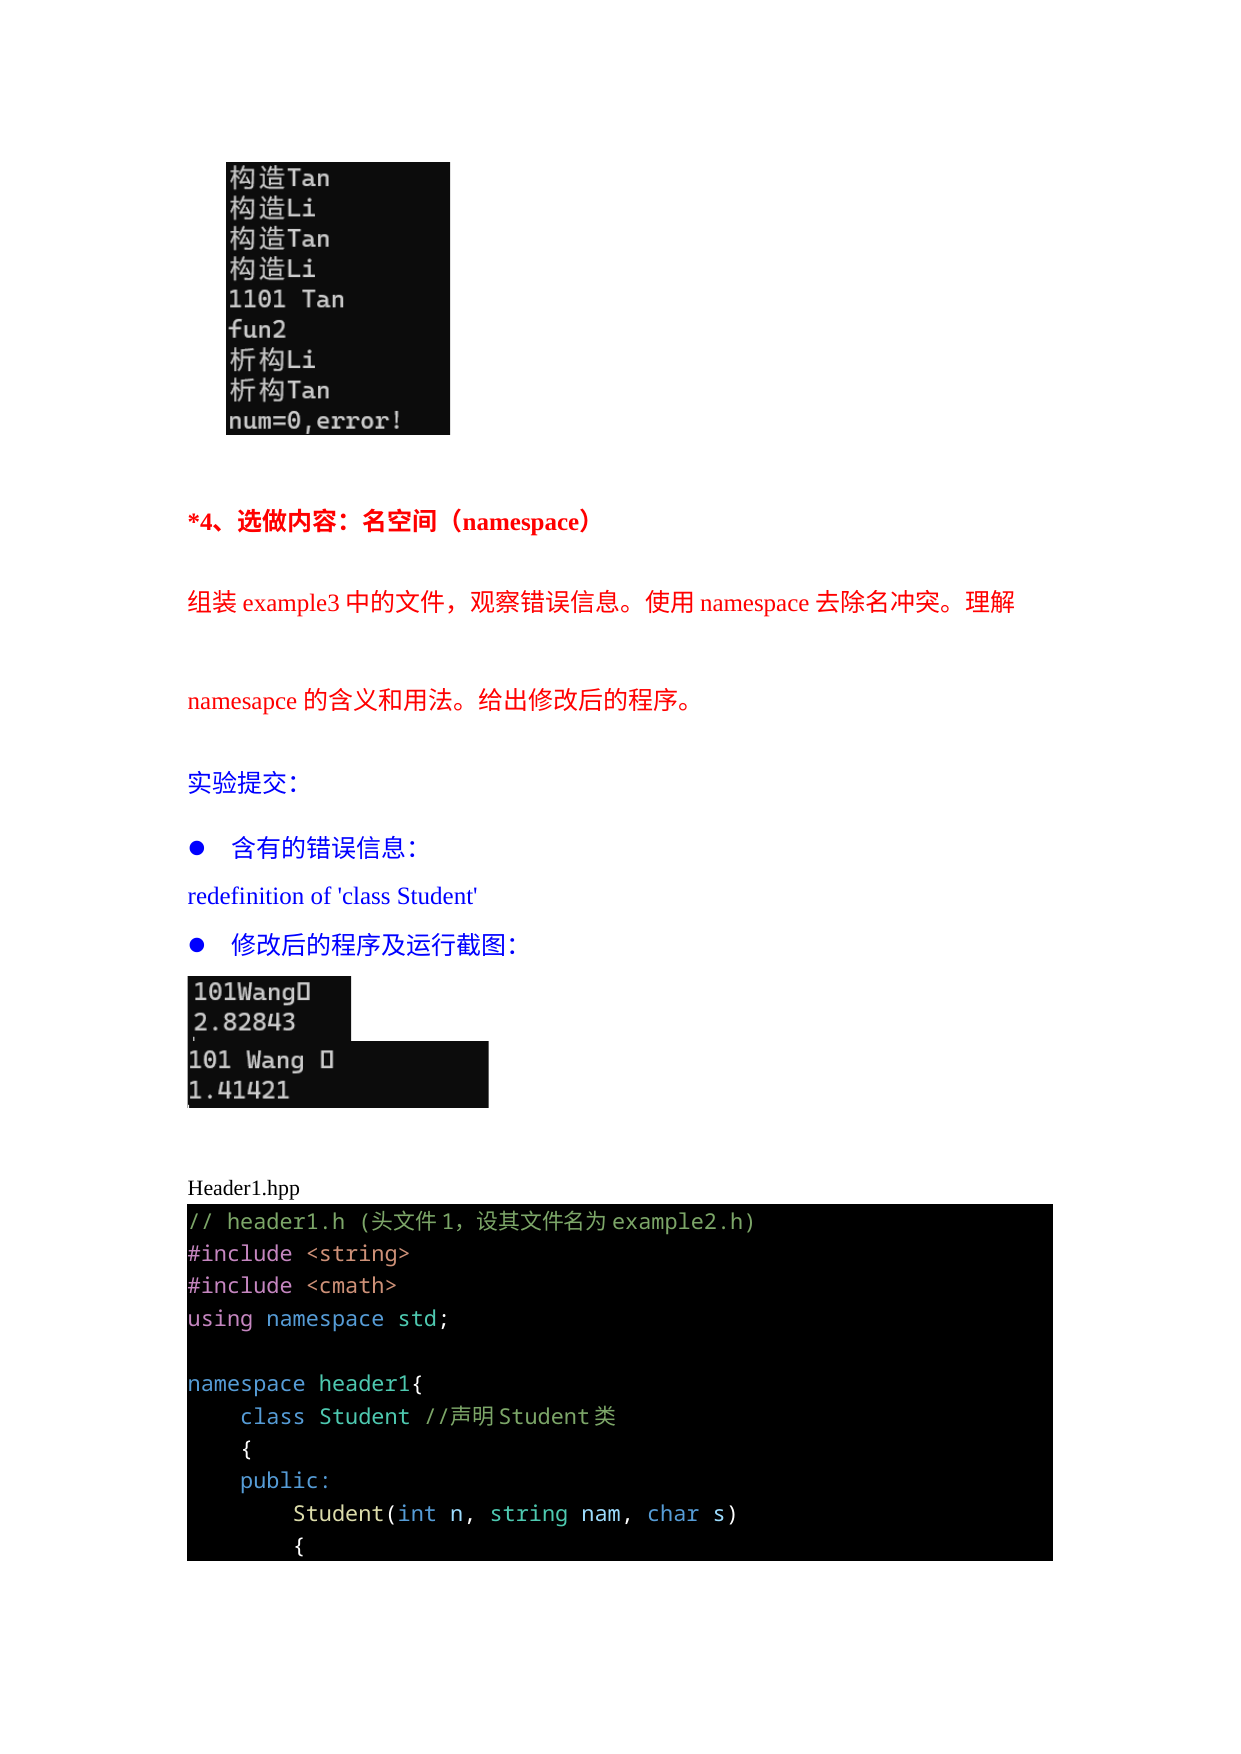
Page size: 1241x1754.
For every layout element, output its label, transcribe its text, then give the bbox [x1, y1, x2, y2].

text *4、选做内容：名空间（namespace） [187, 487, 1053, 552]
list 修改后的程序及运行截图： [187, 911, 1053, 976]
picture [226, 162, 451, 435]
text #include <string> [187, 1236, 1053, 1269]
text // header1.h (头文件1，设其文件名为example2.h) [187, 1204, 1053, 1236]
text #include <cmath> [187, 1269, 1053, 1301]
list 含有的错误信息： [187, 814, 1053, 879]
text { [187, 1529, 1053, 1561]
text using namespace std; [187, 1301, 1053, 1334]
text public: [187, 1464, 1053, 1496]
text redefinition of 'class Student' [187, 879, 1053, 911]
text { [187, 1431, 1053, 1464]
text Header1.hpp [187, 1171, 1053, 1204]
text Student(int n, string nam, char s) [187, 1496, 1053, 1529]
text 组装example3中的文件，观察错误信息。使用namespace 去除名冲突。理解namesapce 的含义和用法。给出修改后的程序。 [187, 568, 1053, 731]
text class Student //声明Student类 [187, 1399, 1053, 1431]
picture [187, 976, 489, 1108]
text 实验提交： [187, 749, 1053, 814]
text namespace header1{ [187, 1366, 1053, 1399]
